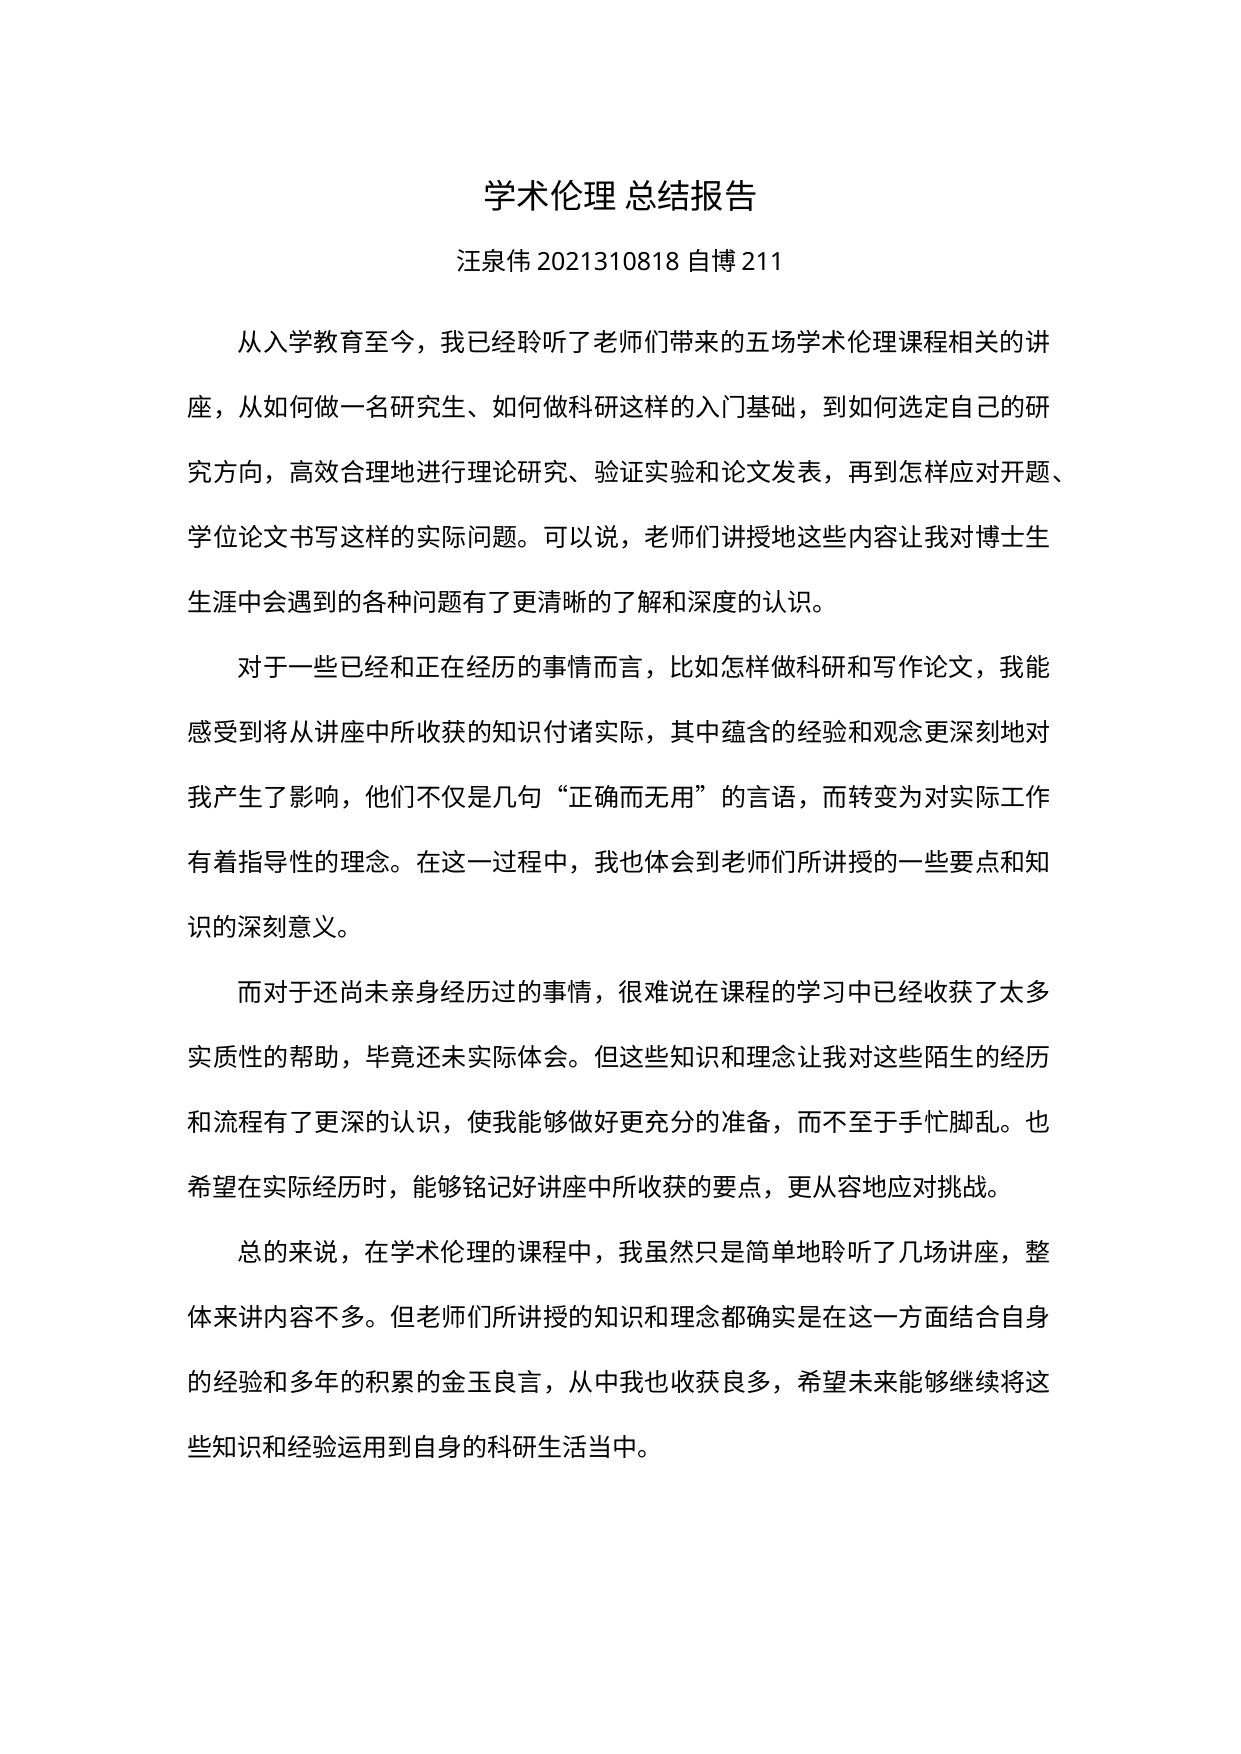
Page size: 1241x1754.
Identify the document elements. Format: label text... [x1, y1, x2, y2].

text 汪泉伟 2021310818 自博211 [187, 227, 1053, 292]
text 学术伦理 总结报告 [187, 162, 1053, 227]
text 从入学教育至今，我已经聆听了老师们带来的五场学术伦理课程相关的讲座，从如何做一名研究生、如何做科研这样的入门基础，到如何选定自己的研究方向，高效合理地进行理论研究、验证实验和论文发表，再到怎样应对开题、学位论文书写这样的实际问题。可以说，老师们讲授地这些内容让我对博士生生涯中会遇到的各种问题有了更清晰的了解和深度的认识。 [187, 308, 1053, 633]
text 对于一些已经和正在经历的事情而言，比如怎样做科研和写作论文，我能感受到将从讲座中所收获的知识付诸实际，其中蕴含的经验和观念更深刻地对我产生了影响，他们不仅是几句“正确而无用”的言语，而转变为对实际工作有着指导性的理念。在这一过程中，我也体会到老师们所讲授的一些要点和知识的深刻意义。 [187, 633, 1053, 958]
text 总的来说，在学术伦理的课程中，我虽然只是简单地聆听了几场讲座，整体来讲内容不多。但老师们所讲授的知识和理念都确实是在这一方面结合自身的经验和多年的积累的金玉良言，从中我也收获良多，希望未来能够继续将这些知识和经验运用到自身的科研生活当中。 [187, 1218, 1053, 1478]
text 而对于还尚未亲身经历过的事情，很难说在课程的学习中已经收获了太多实质性的帮助，毕竟还未实际体会。但这些知识和理念让我对这些陌生的经历和流程有了更深的认识，使我能够做好更充分的准备，而不至于手忙脚乱。也希望在实际经历时，能够铭记好讲座中所收获的要点，更从容地应对挑战。 [187, 958, 1053, 1218]
